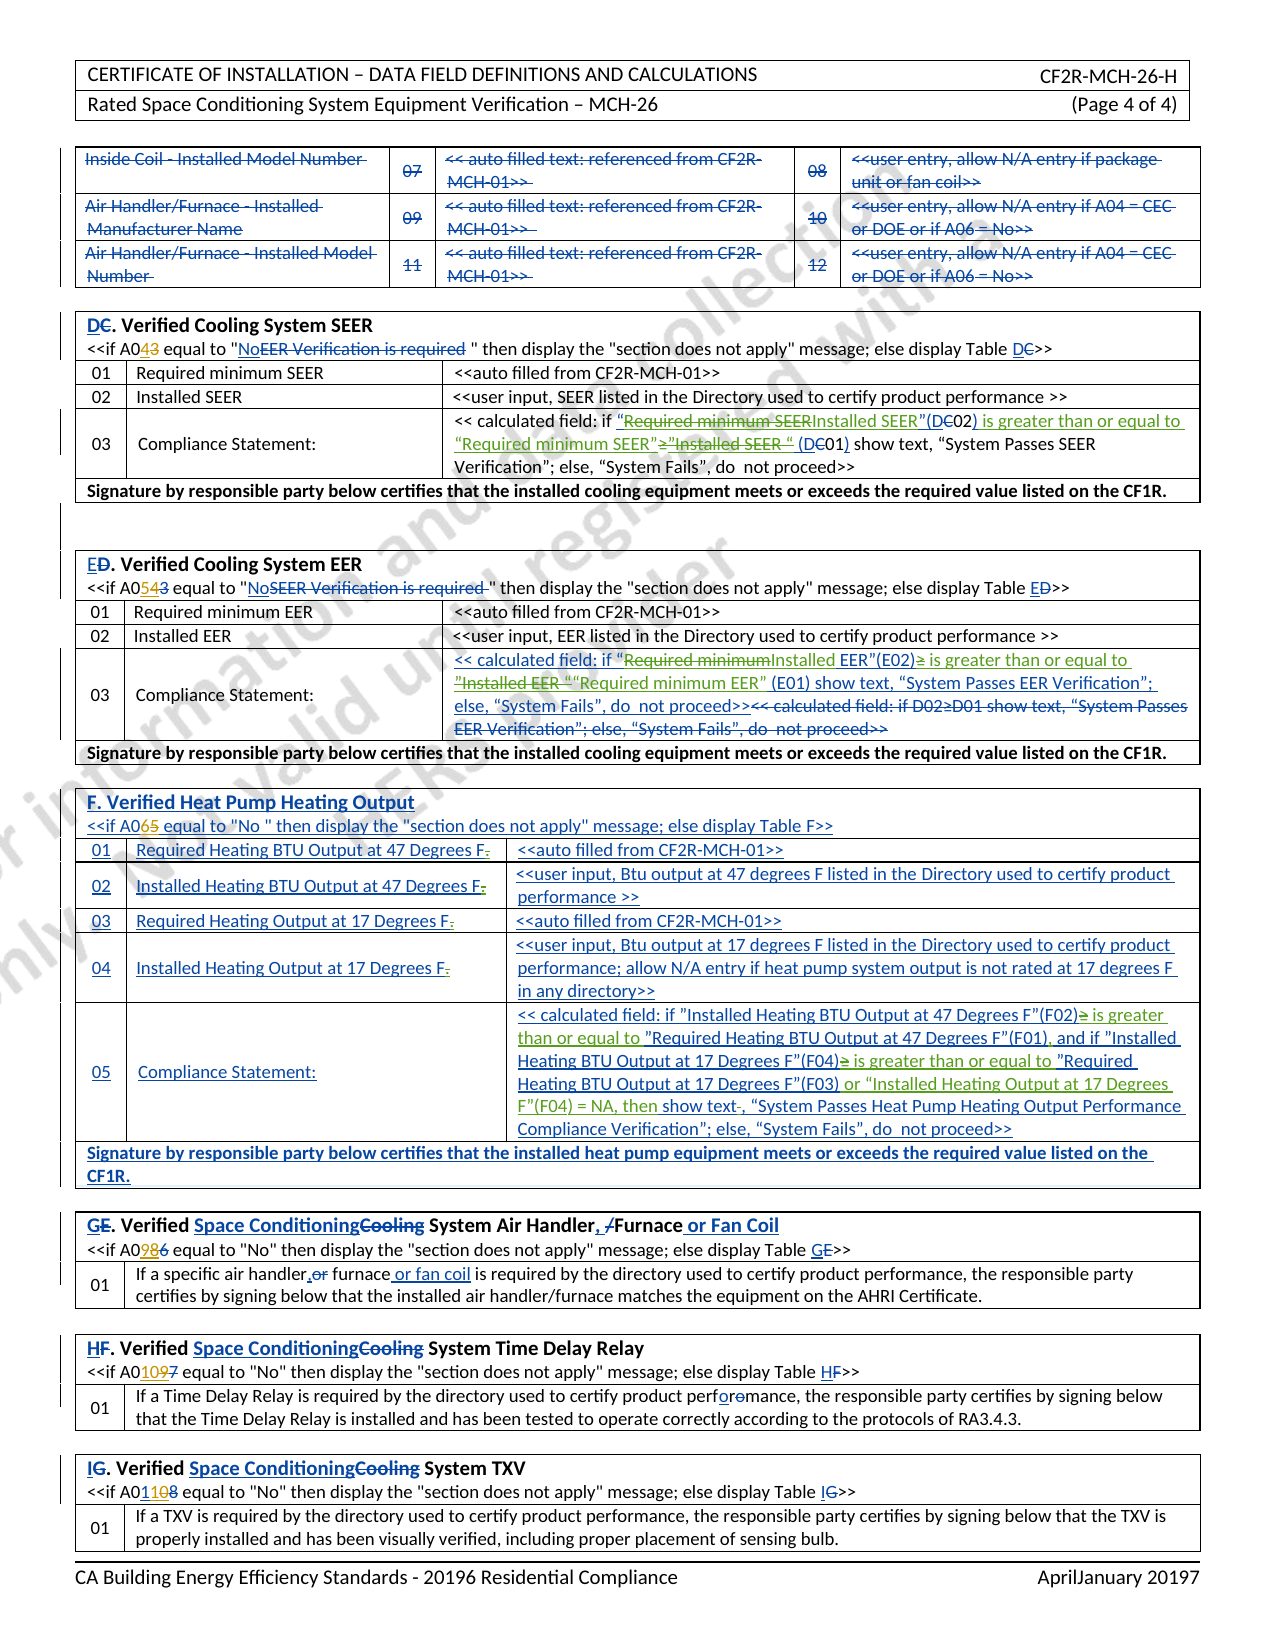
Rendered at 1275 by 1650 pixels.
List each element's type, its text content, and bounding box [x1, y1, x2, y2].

table_cell [443, 649, 1199, 740]
table_header . Verified System Air HandlerFurnace <<if A0 equal to "No" then display the "section does not apply" message; else display Table >> [76, 1213, 1199, 1261]
table_cell <<user input, EER listed in the Directory used to certify product performance >> [443, 625, 1199, 647]
table_cell 02 [76, 385, 126, 408]
table_cell 01 [76, 1385, 124, 1430]
table_cell <<auto filled from CF2R-MCH-01>> [443, 361, 1199, 384]
table_cell If a Time Delay Relay is required by the directory used to certify product perfrmance, the responsible party certifies by signing below that the Time Delay Relay is installed and has been tested to operate correctly according to the protocols of RA3.4.3. [125, 1385, 1199, 1430]
table_cell If a specific air handler furnace is required by the directory used to certify product performance, the responsible party certifies by signing below that the installed air handler/furnace matches the equipment on the AHRI Certificate. [125, 1262, 1199, 1308]
table_cell 01 [76, 601, 124, 623]
table_cell 03 [76, 409, 126, 478]
table_header . Verified System TXV <<if A0 equal to "No" then display the "section does not apply" message; else display Table >> [76, 1455, 1200, 1504]
table_cell Compliance Statement: [125, 649, 442, 740]
table_header . Verified System Time Delay Relay <<if A0 equal to "No" then display the "section does not apply" message; else display Table >> [76, 1335, 1199, 1383]
table_header . Verified Cooling System SEER <<if A0 equal to " " then display the "section does not apply" message; else display Table >> [76, 312, 1199, 360]
table_cell 01 [76, 361, 126, 384]
table_cell Signature by responsible party below certifies that the installed cooling equipment meets or exceeds the required value listed on the CF1R. [76, 741, 1199, 764]
table_cell Required minimum SEER [127, 361, 442, 384]
table_cell 01 [76, 1505, 124, 1551]
table_cell <<auto filled from CF2R-MCH-01>> [443, 601, 1199, 623]
table_cell Signature by responsible party below certifies that the installed cooling equipment meets or exceeds the required value listed on the CF1R. [76, 479, 1199, 502]
table_cell 01 [76, 1262, 124, 1308]
table_cell Installed EER [125, 625, 442, 647]
table_cell Installed SEER [127, 385, 442, 408]
table_header . Verified Cooling System EER <<if A0 equal to "" then display the "section does not apply" message; else display Table >> [76, 551, 1199, 599]
table_cell 03 [76, 649, 124, 740]
table_cell Required minimum EER [125, 601, 442, 623]
table_cell << calculated field: if 0201 show text, “System Passes SEER Verification”; else, “System Fails”, do not proceed>> [443, 409, 1199, 478]
table_cell 02 [76, 625, 124, 647]
table_cell Compliance Statement: [127, 409, 442, 478]
table_cell If a TXV is required by the directory used to certify product performance, the responsible party certifies by signing below that the TXV is properly installed and has been visually verified, including proper placement of sensing bulb. [125, 1505, 1200, 1551]
table_cell <<user input, SEER listed in the Directory used to certify product performance >> [443, 385, 1199, 408]
